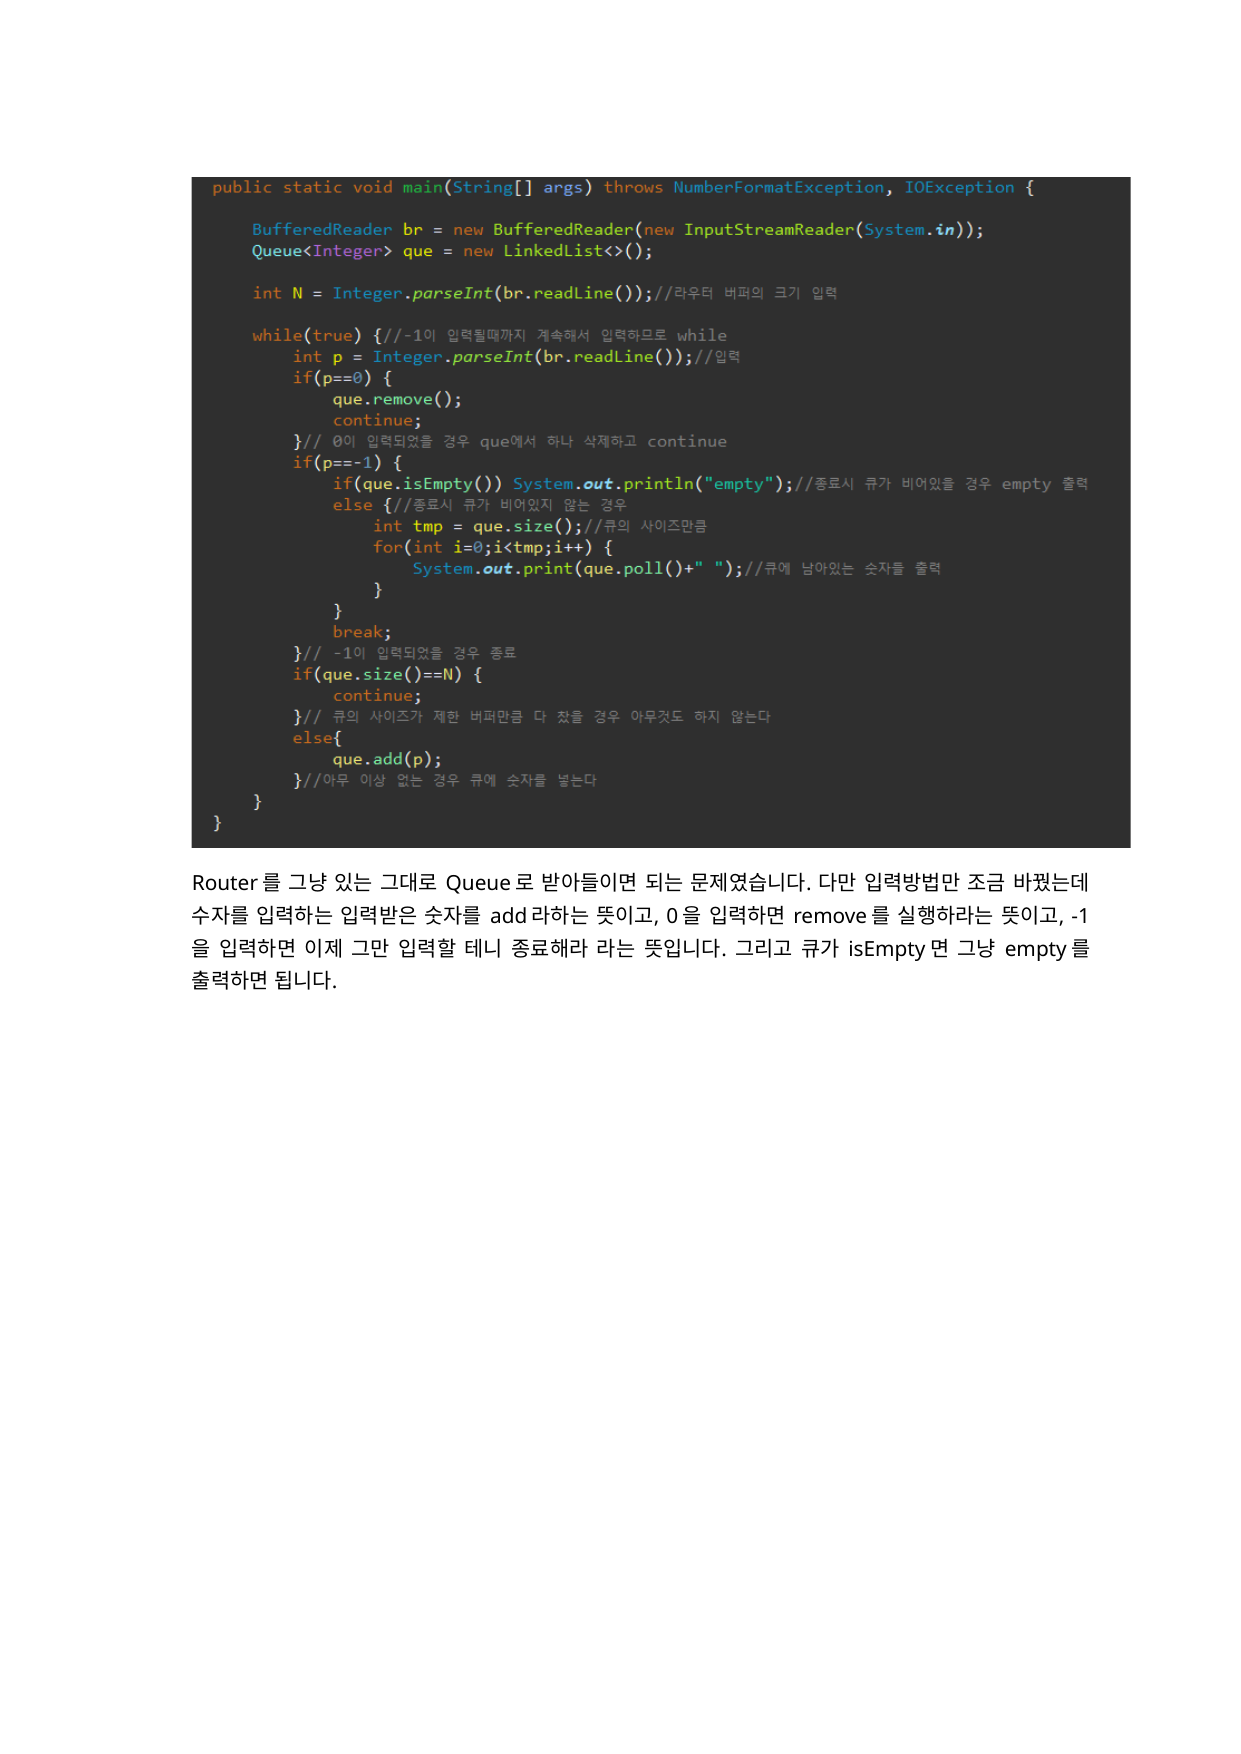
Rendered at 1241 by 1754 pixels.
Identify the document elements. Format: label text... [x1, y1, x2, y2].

text Router를 그냥 있는 그대로 Queue로 받아들이면 되는 문제였습니다. 다만 입력방법만 조금 바꿨는데 수자를 입력하는 입력받은 숫자를 add라하는 뜻이고, 0을 입력하면 remove를 실행하라는 뜻이고, -1을 입력하면 이제 그만 입력할 테니 종료해라 라는 뜻입니다. 그리고 큐가 isEmpty면 그냥 empty를 출력하면 됩니다. [192, 866, 1090, 995]
picture [191, 177, 1131, 848]
